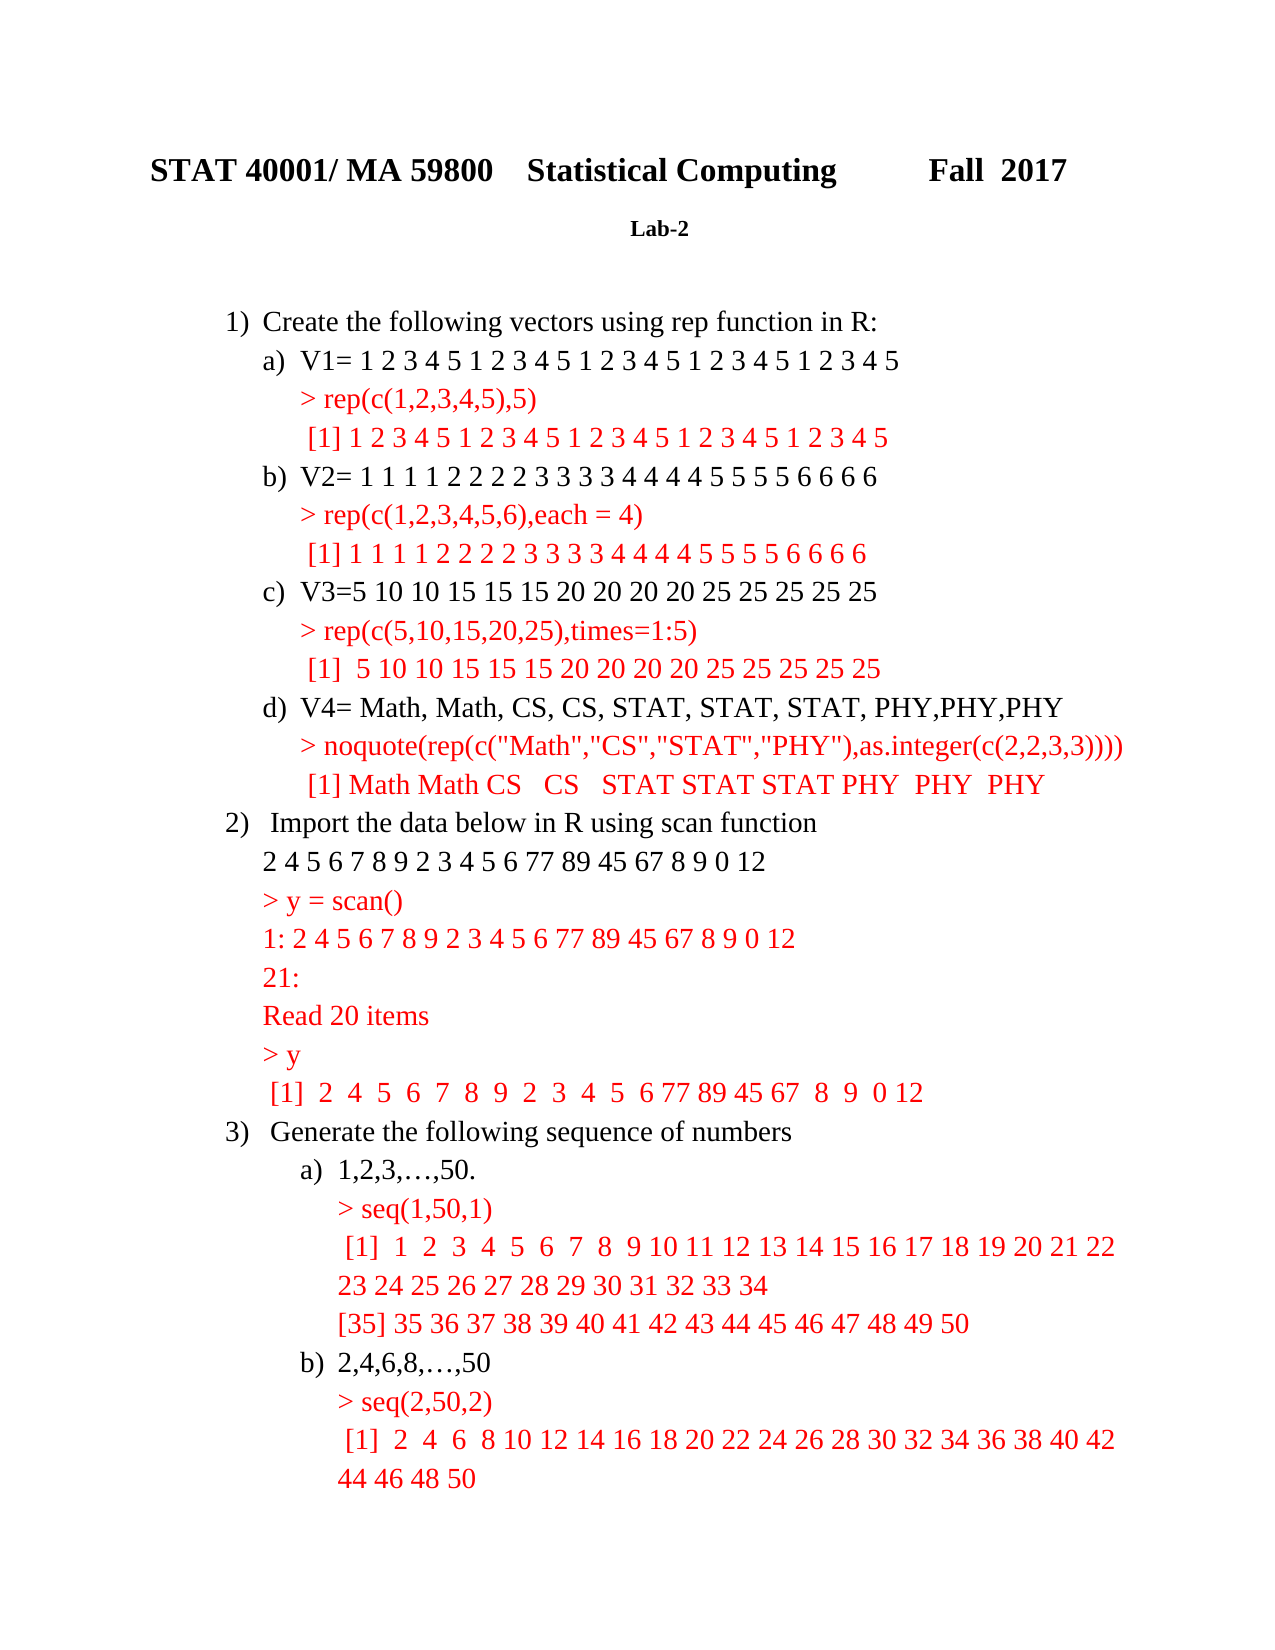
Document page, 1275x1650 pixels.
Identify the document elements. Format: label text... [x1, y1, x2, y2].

list Create the following vectors using rep function in R: [225, 304, 1125, 338]
list > seq(1,50,1) [337, 1191, 1125, 1224]
list [1] 1 1 1 1 2 2 2 2 3 3 3 3 4 4 4 4 5 5 5 5 6 6 6 6 [300, 536, 1125, 569]
list [1] 2 4 5 6 7 8 9 2 3 4 5 6 77 89 45 67 8 9 0 12 [262, 1075, 1125, 1109]
list > y = scan() [262, 883, 1125, 916]
list > rep(c(5,10,15,20,25),times=1:5) [300, 613, 1125, 646]
list [1] 2 4 6 8 10 12 14 16 18 20 22 24 26 28 30 32 34 36 38 40 42 44 46 48 50 [337, 1422, 1125, 1494]
list V2= 1 1 1 1 2 2 2 2 3 3 3 3 4 4 4 4 5 5 5 5 6 6 6 6 [262, 459, 1125, 492]
list [1] 1 2 3 4 5 6 7 8 9 10 11 12 13 14 15 16 17 18 19 20 21 22 23 24 25 26 27 28 29 30 31 32 33 34 [337, 1229, 1125, 1302]
list [1] Math Math CS CS STAT STAT STAT PHY PHY PHY [300, 767, 1125, 801]
list Generate the following sequence of numbers [225, 1114, 1125, 1147]
list V1= 1 2 3 4 5 1 2 3 4 5 1 2 3 4 5 1 2 3 4 5 1 2 3 4 5 [262, 343, 1125, 377]
list > rep(c(1,2,3,4,5,6),each = 4) [300, 497, 1125, 531]
list > noquote(rep(c("Math","CS","STAT","PHY"),as.integer(c(2,2,3,3)))) [300, 728, 1125, 762]
list > seq(2,50,2) [337, 1384, 1125, 1417]
list 1: 2 4 5 6 7 8 9 2 3 4 5 6 77 89 45 67 8 9 0 12 [262, 921, 1125, 955]
list [1] 1 2 3 4 5 1 2 3 4 5 1 2 3 4 5 1 2 3 4 5 1 2 3 4 5 [300, 420, 1125, 454]
list 21: [262, 960, 1125, 993]
list > y [262, 1037, 1125, 1070]
list Import the data below in R using scan function [225, 806, 1125, 839]
list [1] 5 10 10 15 15 15 20 20 20 20 25 25 25 25 25 [300, 651, 1125, 685]
list 1,2,3,…,50. [300, 1152, 1125, 1186]
list Read 20 items [262, 998, 1125, 1032]
text Lab-2 [150, 215, 1125, 241]
list 2 4 5 6 7 8 9 2 3 4 5 6 77 89 45 67 8 9 0 12 [262, 844, 1125, 878]
list > rep(c(1,2,3,4,5),5) [300, 382, 1125, 415]
list 2,4,6,8,…,50 [300, 1345, 1125, 1379]
list V3=5 10 10 15 15 15 20 20 20 20 25 25 25 25 25 [262, 574, 1125, 608]
list V4= Math, Math, CS, CS, STAT, STAT, STAT, PHY,PHY,PHY [262, 690, 1125, 723]
text STAT 40001/ MA 59800 Statistical Computing Fall 2017 [150, 150, 1125, 188]
list [35] 35 36 37 38 39 40 41 42 43 44 45 46 47 48 49 50 [337, 1307, 1125, 1340]
